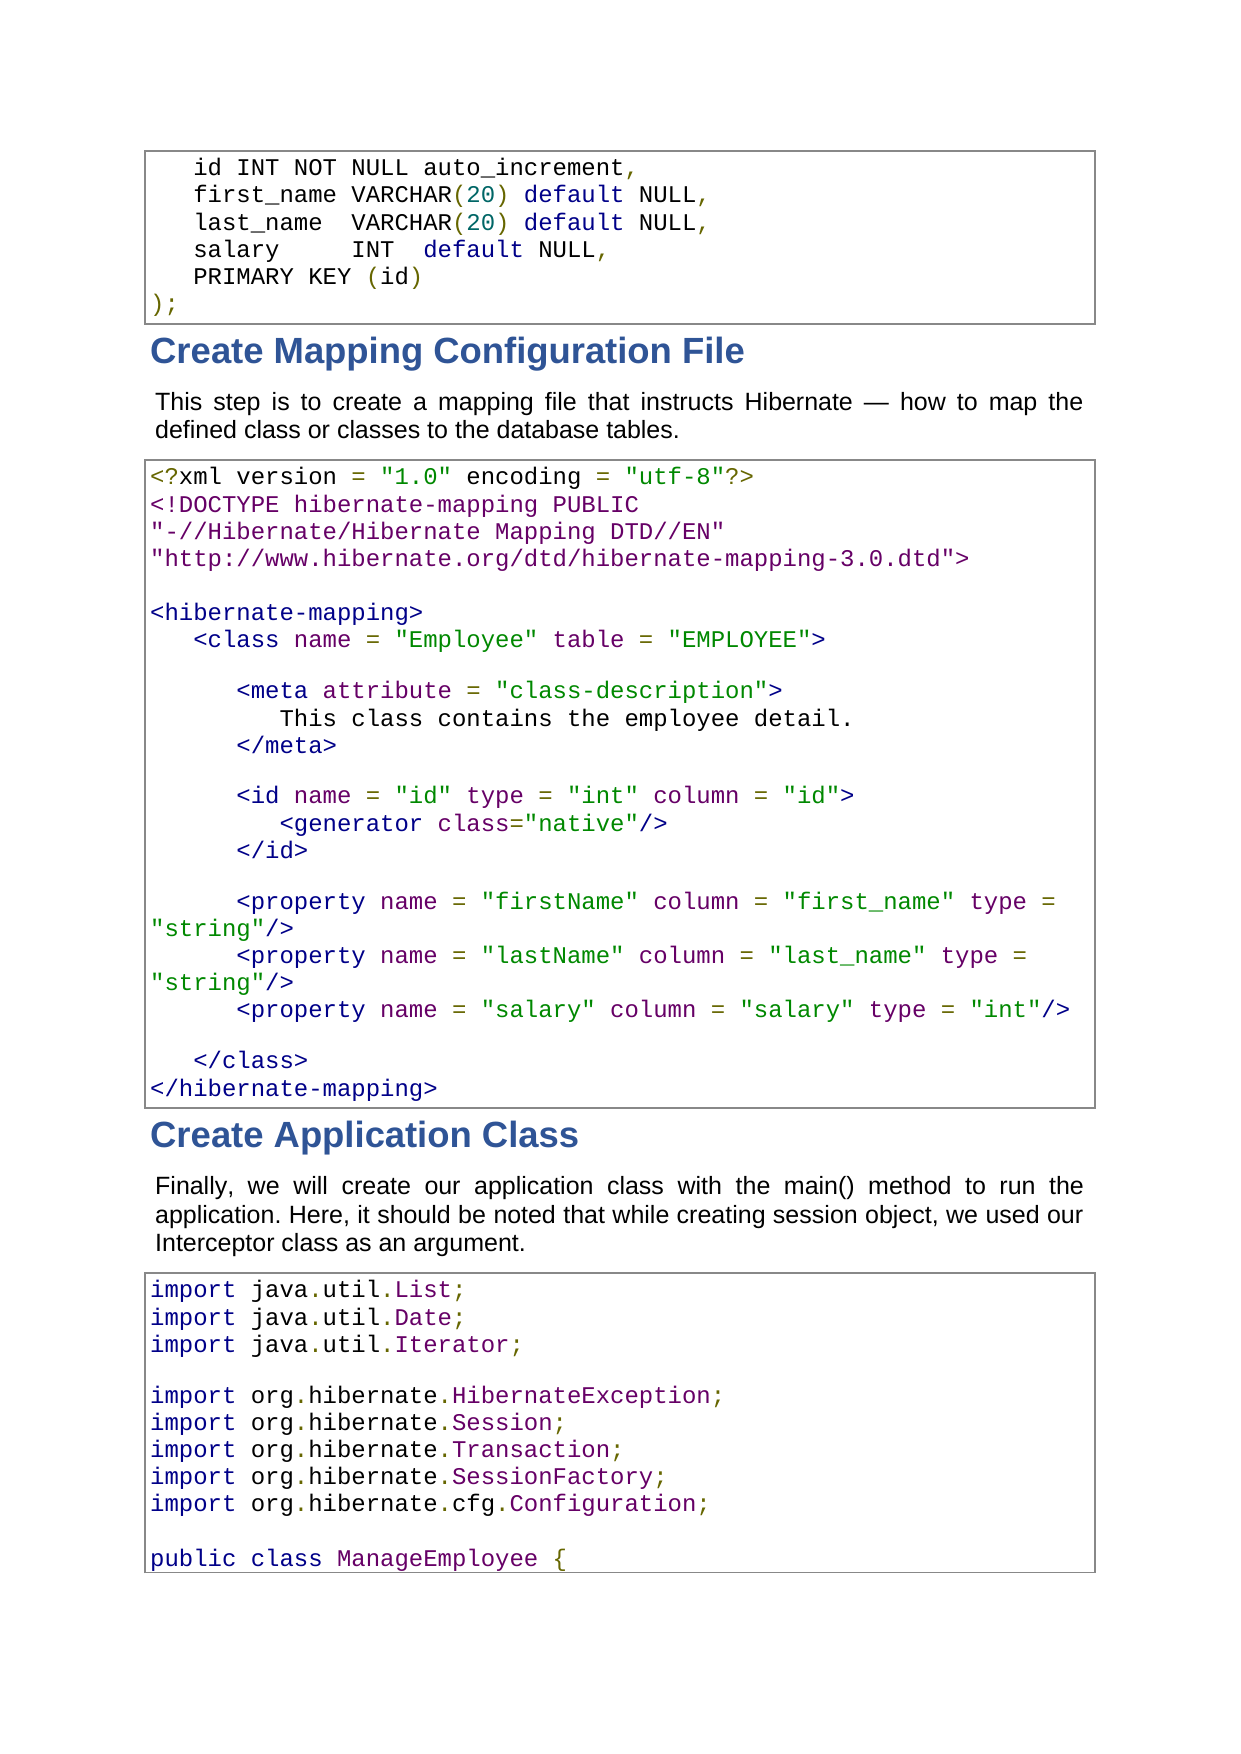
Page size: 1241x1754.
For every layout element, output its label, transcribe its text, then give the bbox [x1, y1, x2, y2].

text first_name VARCHAR(20) default NULL, [150, 183, 1090, 210]
text <property name = "salary" column = "salary" type = "int"/> [150, 998, 1090, 1025]
subtitle Create Application Class [150, 1113, 1090, 1155]
text This class contains the employee detail. [150, 706, 1090, 733]
text id INT NOT NULL auto_increment, [146, 152, 1094, 183]
text import org.hibernate.Session; [150, 1410, 1090, 1437]
text <id name = "id" type = "int" column = "id"> [150, 784, 1090, 811]
text <hibernate-mapping> [150, 601, 1090, 628]
text "-//Hibernate/Hibernate Mapping DTD//EN" [150, 519, 1090, 546]
subtitle Create Mapping Configuration File [150, 329, 1090, 371]
text </class> [150, 1049, 1090, 1070]
text <?xml version = "1.0" encoding = "utf-8"?> [146, 461, 1094, 492]
text import org.hibernate.cfg.Configuration; [150, 1492, 1090, 1519]
text <class name = "Employee" table = "EMPLOYEE"> [150, 628, 1090, 655]
text </id> [150, 838, 1090, 866]
text <property name = "firstName" column = "first_name" type = "string"/> [150, 889, 1090, 943]
text import java.util.Date; [150, 1305, 1090, 1332]
text <generator class="native"/> [150, 811, 1090, 838]
text import org.hibernate.SessionFactory; [150, 1464, 1090, 1492]
text public class ManageEmployee { [150, 1546, 1090, 1572]
text last_name VARCHAR(20) default NULL, [150, 210, 1090, 237]
text <meta attribute = "class-description"> [150, 679, 1090, 706]
text import org.hibernate.HibernateException; [150, 1383, 1090, 1410]
text import org.hibernate.Transaction; [150, 1437, 1090, 1464]
text "http://www.hibernate.org/dtd/hibernate-mapping-3.0.dtd"> [150, 546, 1090, 573]
text salary INT default NULL, [150, 237, 1090, 264]
text ); [146, 286, 1094, 323]
text This step is to create a mapping file that instructs Hibernate — how to map the defined class or classes to the database tables. [155, 387, 1085, 444]
text Finally, we will create our application class with the main() method to run the application. Here, it should be noted that while creating session object, we used our Interceptor class as an argument. [155, 1171, 1085, 1257]
text PRIMARY KEY (id) [150, 264, 1090, 286]
text import java.util.Iterator; [150, 1332, 1090, 1359]
text import java.util.List; [146, 1274, 1094, 1305]
text </meta> [150, 733, 1090, 760]
text <property name = "lastName" column = "last_name" type = "string"/> [150, 943, 1090, 998]
text </hibernate-mapping> [146, 1070, 1094, 1107]
text <!DOCTYPE hibernate-mapping PUBLIC [150, 492, 1090, 519]
